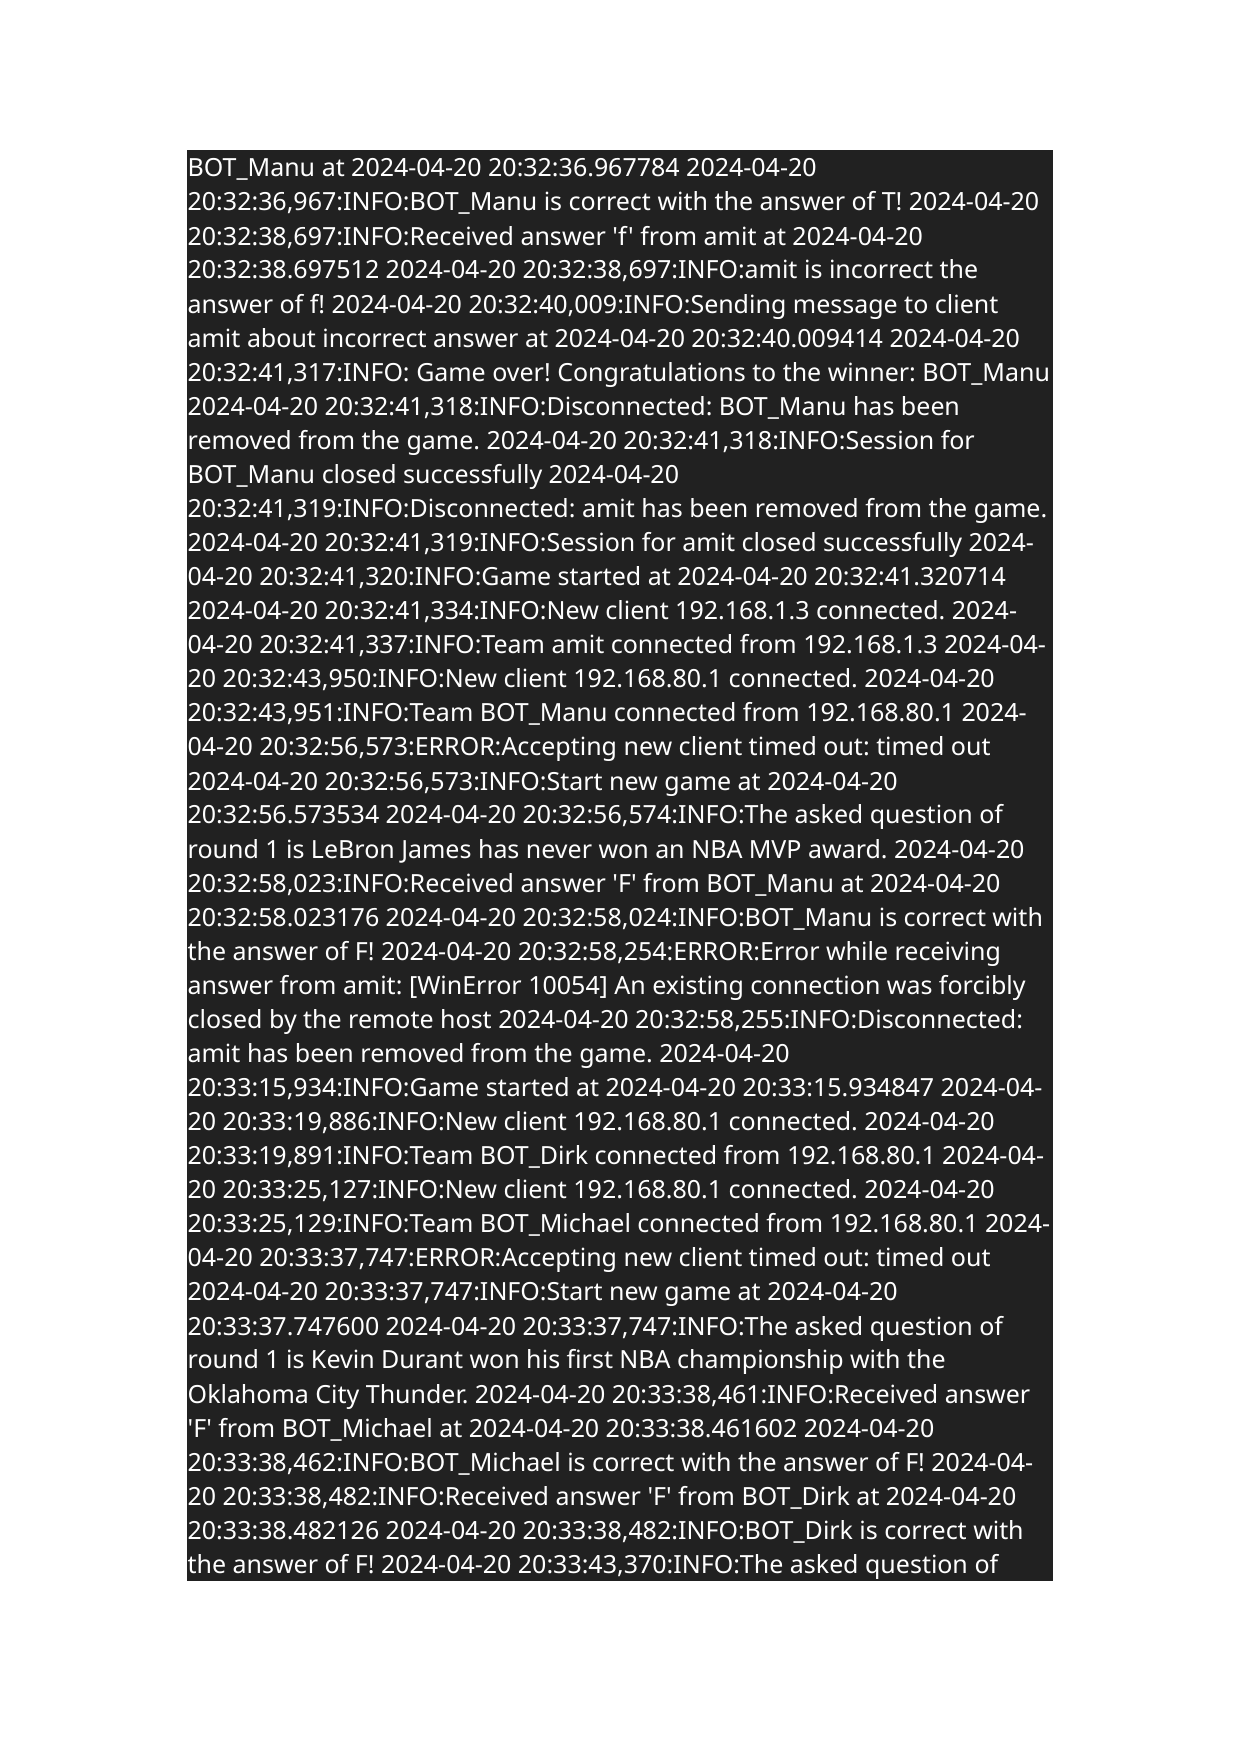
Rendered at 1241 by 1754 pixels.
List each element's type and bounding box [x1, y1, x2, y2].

text [187, 150, 1053, 1581]
